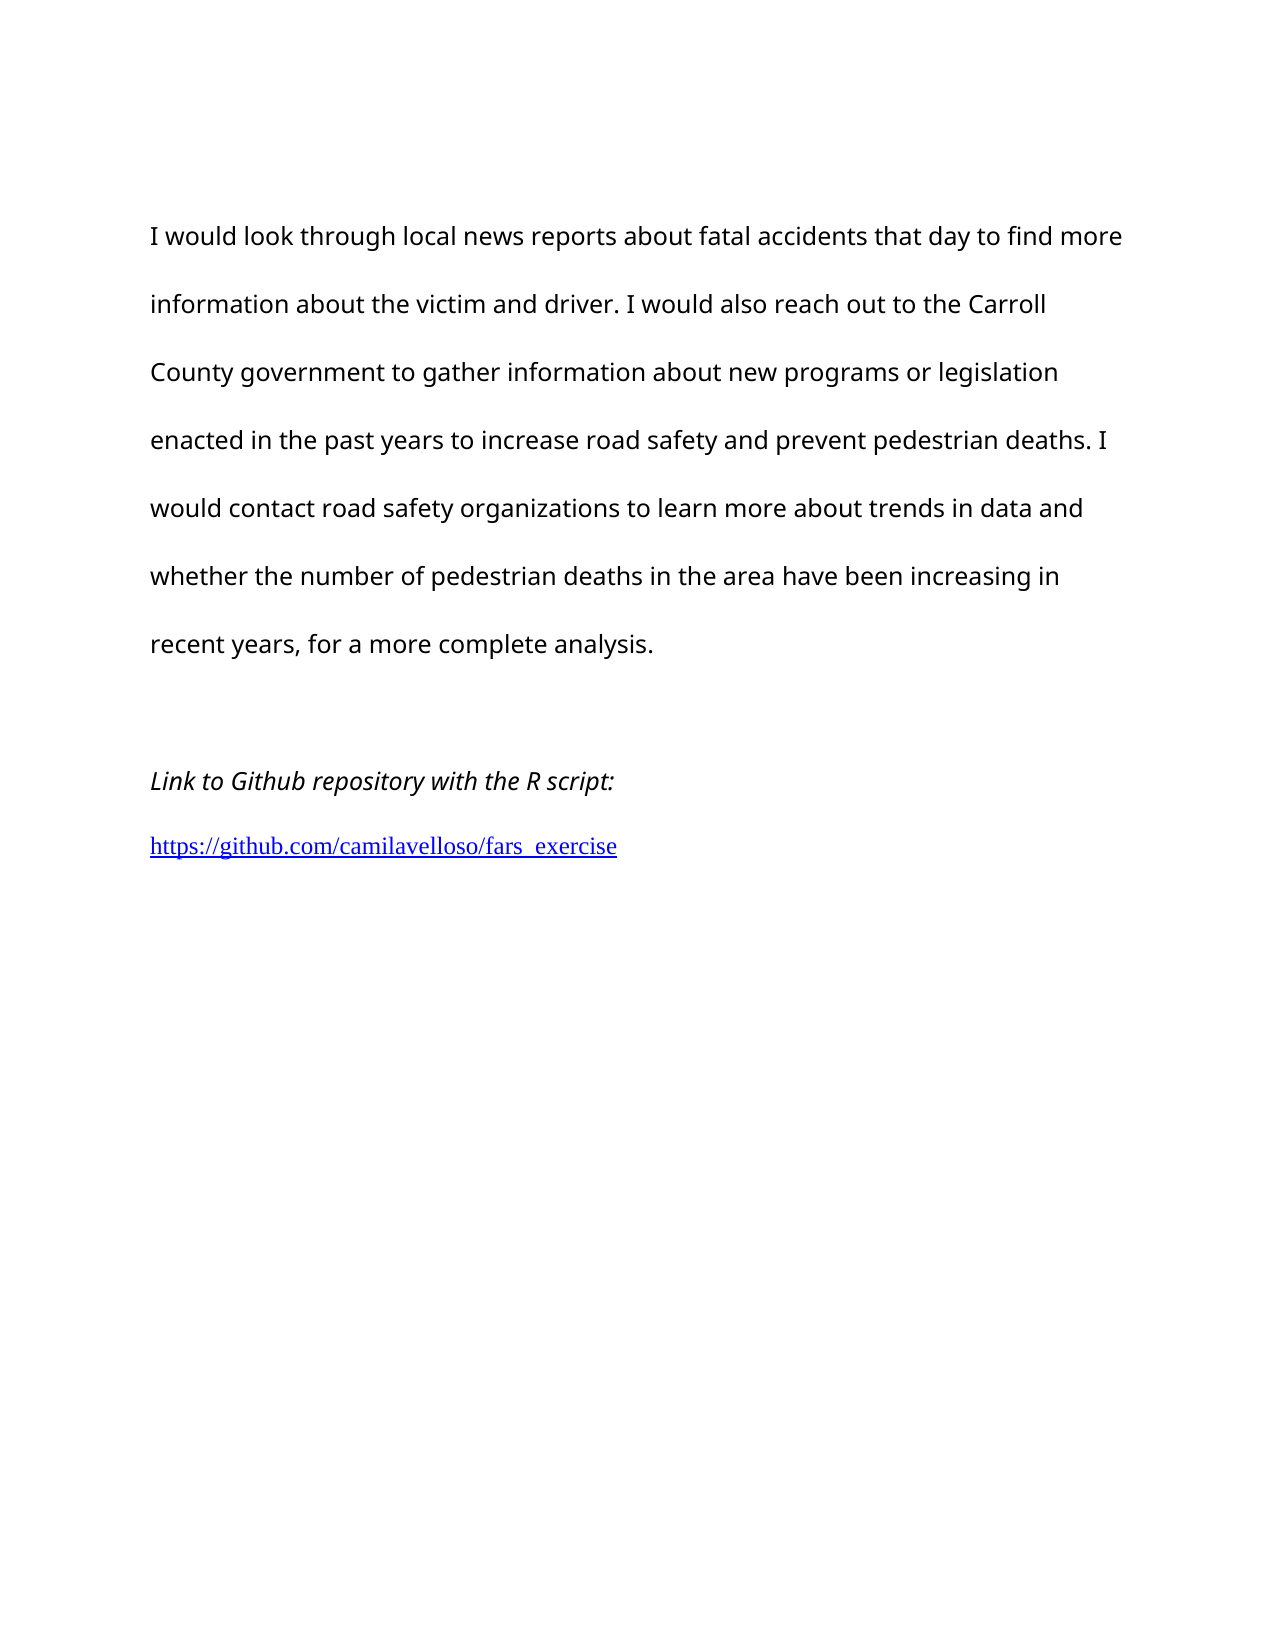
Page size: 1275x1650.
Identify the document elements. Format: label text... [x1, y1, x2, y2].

text I would look through local news reports about fatal accidents that day to find more information about the victim and driver. I would also reach out to the Carroll County government to gather information about new programs or legislation enacted in the past years to increase road safety and prevent pedestrian deaths. I would contact road safety organizations to learn more about trends in data and whether the number of pedestrian deaths in the area have been increasing in recent years, for a more complete analysis. [150, 218, 1125, 661]
text Link to Github repository with the R script: [150, 763, 1125, 797]
text https://github.com/camilavelloso/fars_exercise [150, 831, 1125, 860]
